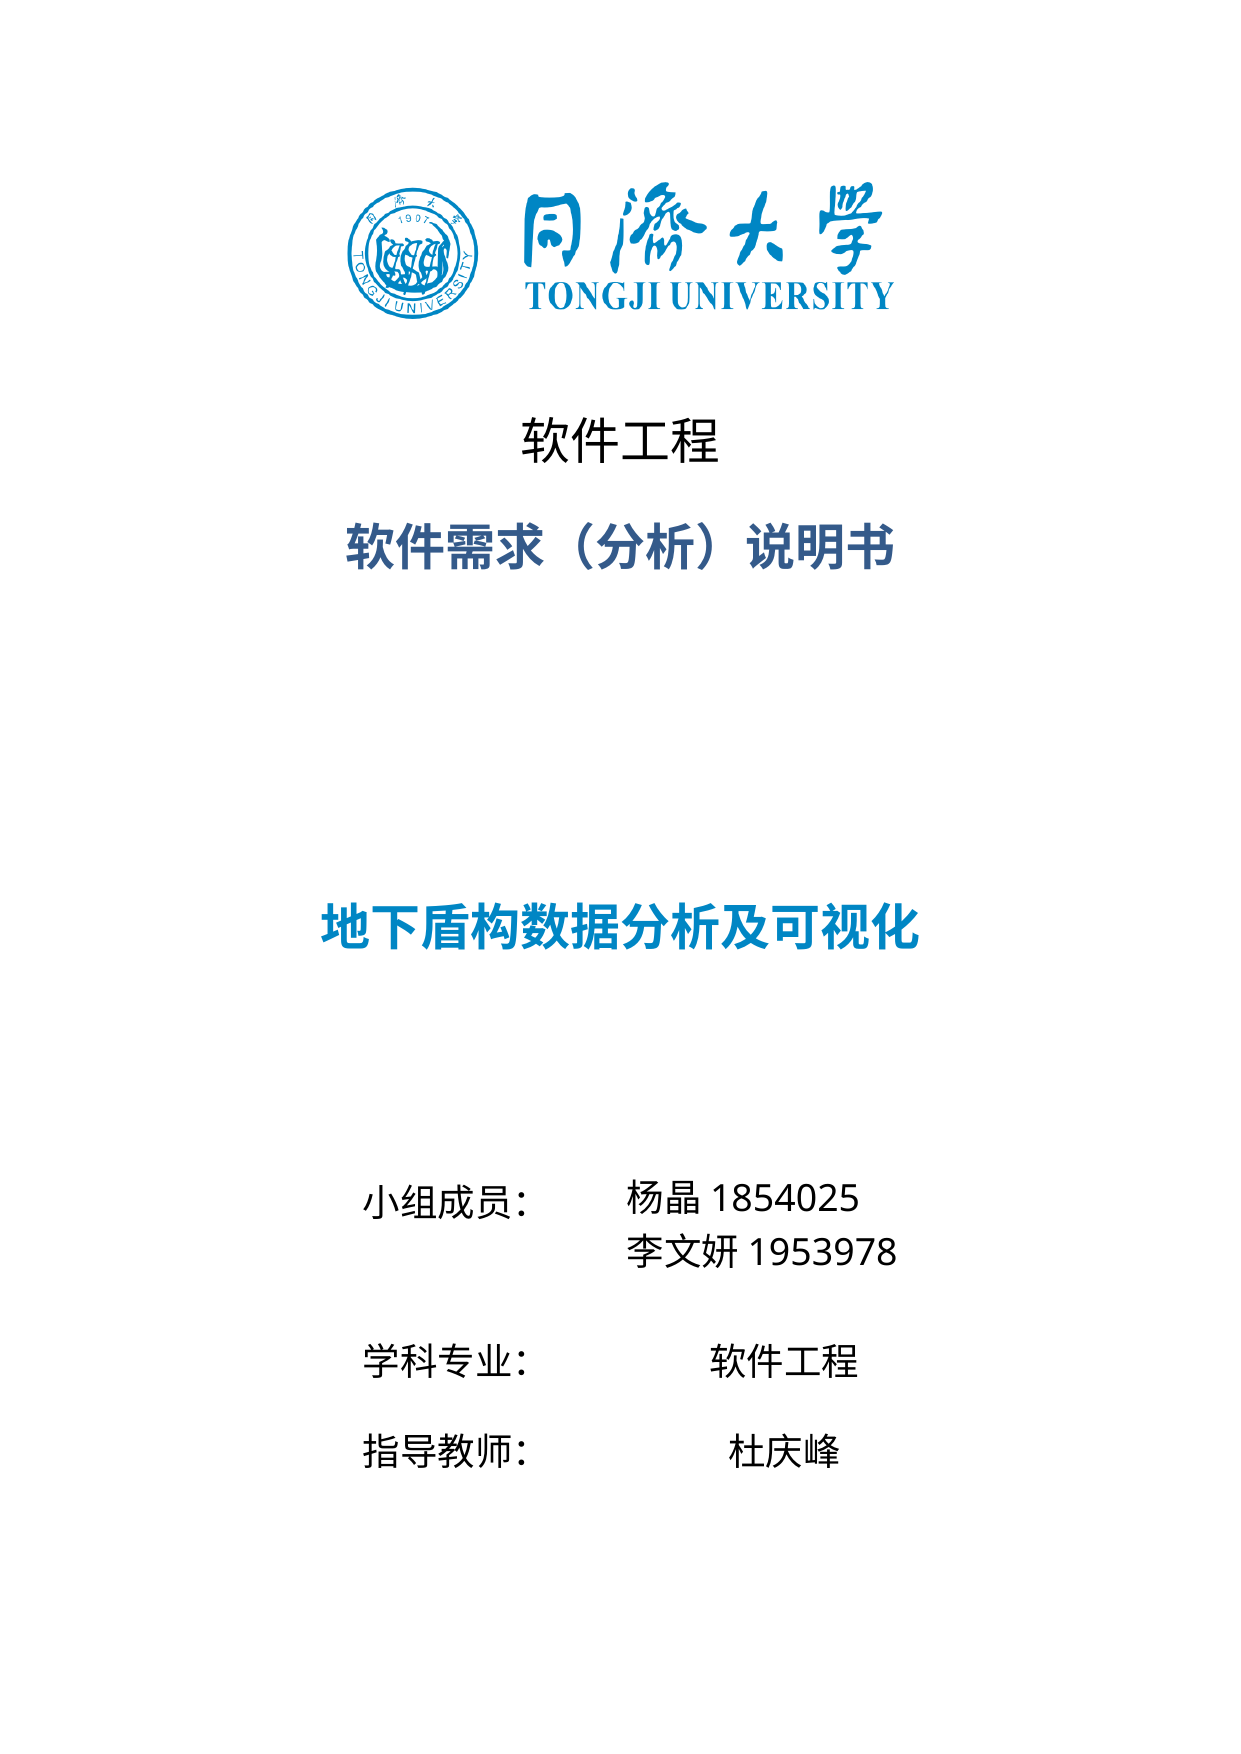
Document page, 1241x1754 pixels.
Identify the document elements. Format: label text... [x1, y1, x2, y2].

table_cell 学科专业： [292, 1314, 620, 1404]
text 地下盾构数据分析及可视化 [187, 875, 1053, 973]
table_cell 杜庆峰 [620, 1404, 948, 1494]
table_header 杨晶 1854025 李文妍 1953978 [620, 1155, 948, 1314]
picture [305, 162, 936, 332]
text 软件工程 [187, 406, 1053, 474]
table_cell 指导教师： [292, 1404, 620, 1494]
table_header 小组成员： [292, 1155, 620, 1314]
title 软件需求（分析）说明书 [187, 495, 1053, 592]
table_cell 软件工程 [620, 1314, 948, 1404]
